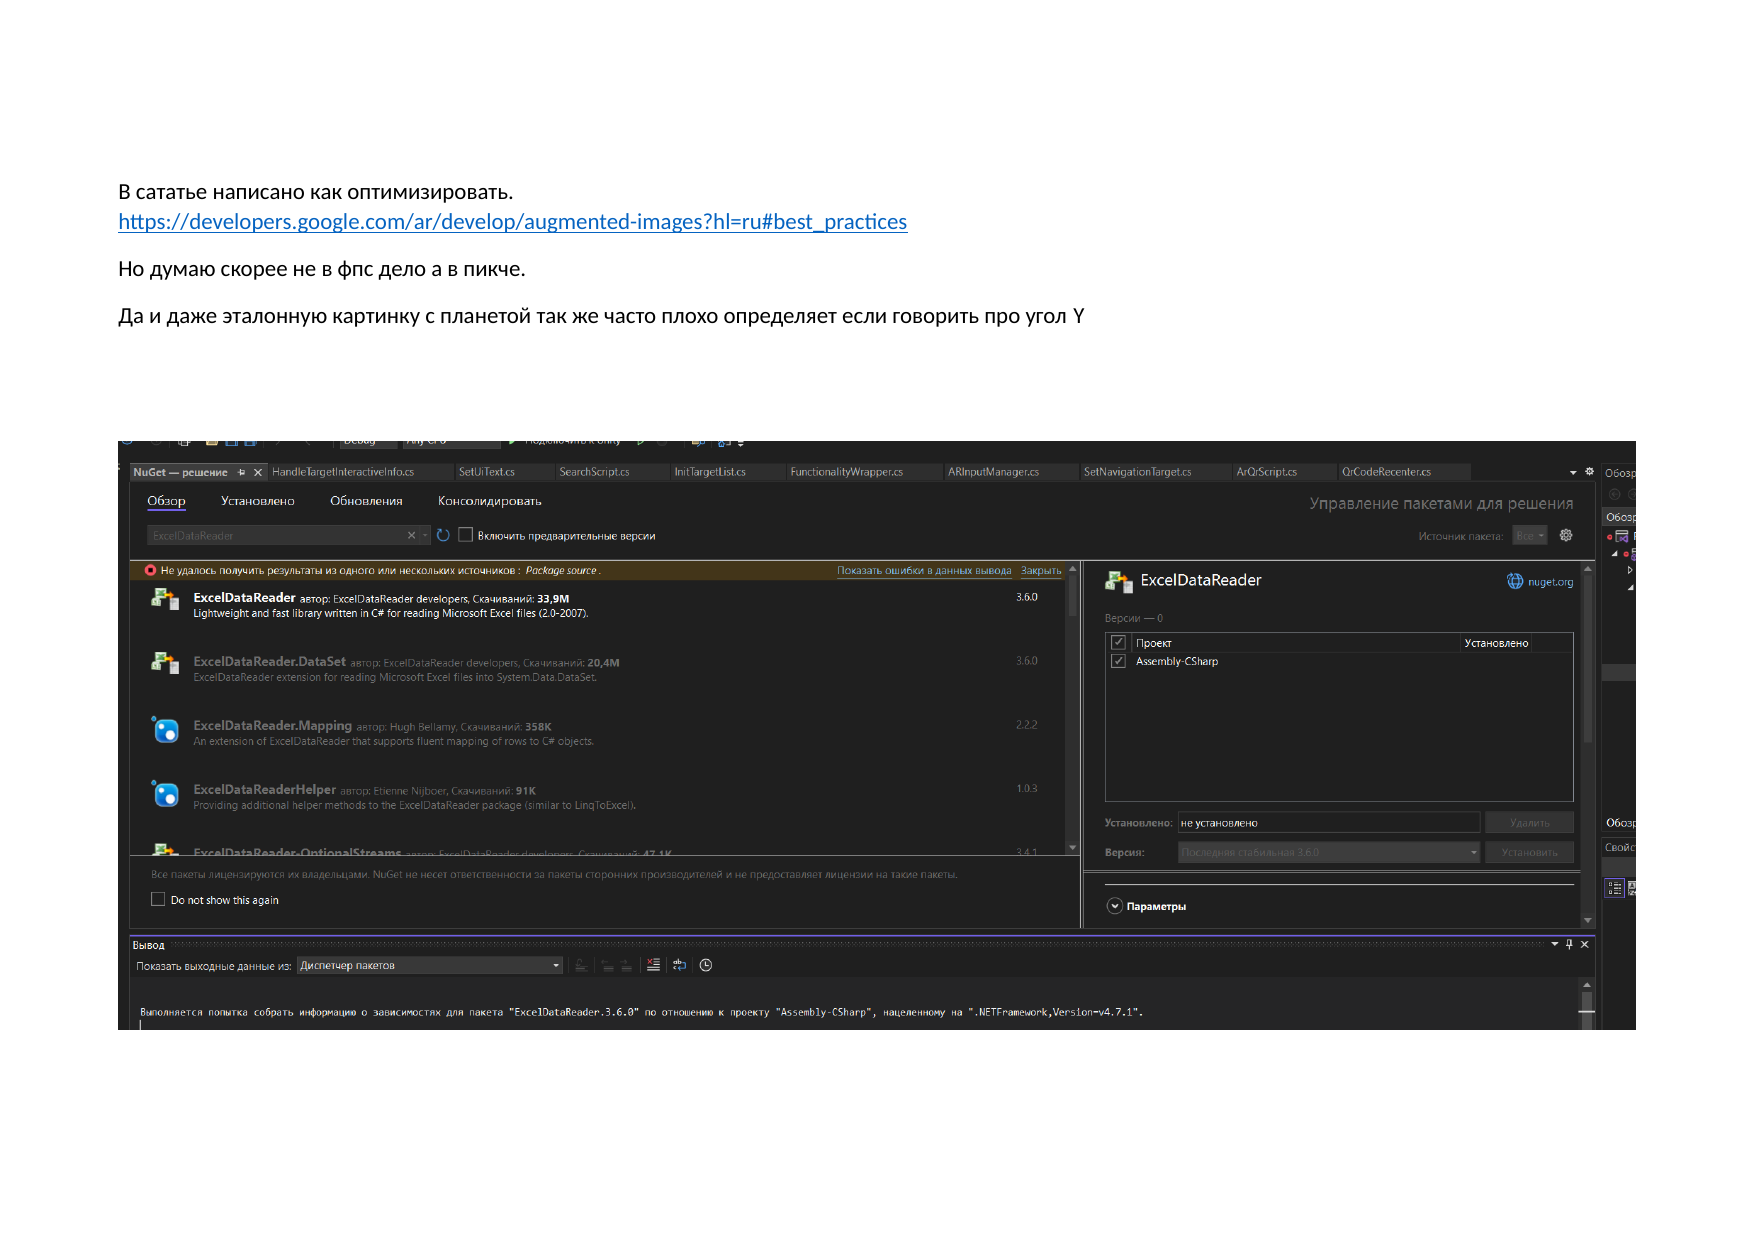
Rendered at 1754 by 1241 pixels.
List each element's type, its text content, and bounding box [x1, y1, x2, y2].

text Да и даже эталонную картинку с планетой так же часто плохо определяет если говорить про угол Y [118, 301, 1636, 329]
picture [118, 441, 1636, 1030]
text Но думаю скорее не в фпс дело а в пикче. [118, 254, 1636, 282]
text В сататье написано как оптимизировать. https://developers.google.com/ar/develop/augmented-images?hl=ru#best_practices [118, 177, 1636, 235]
